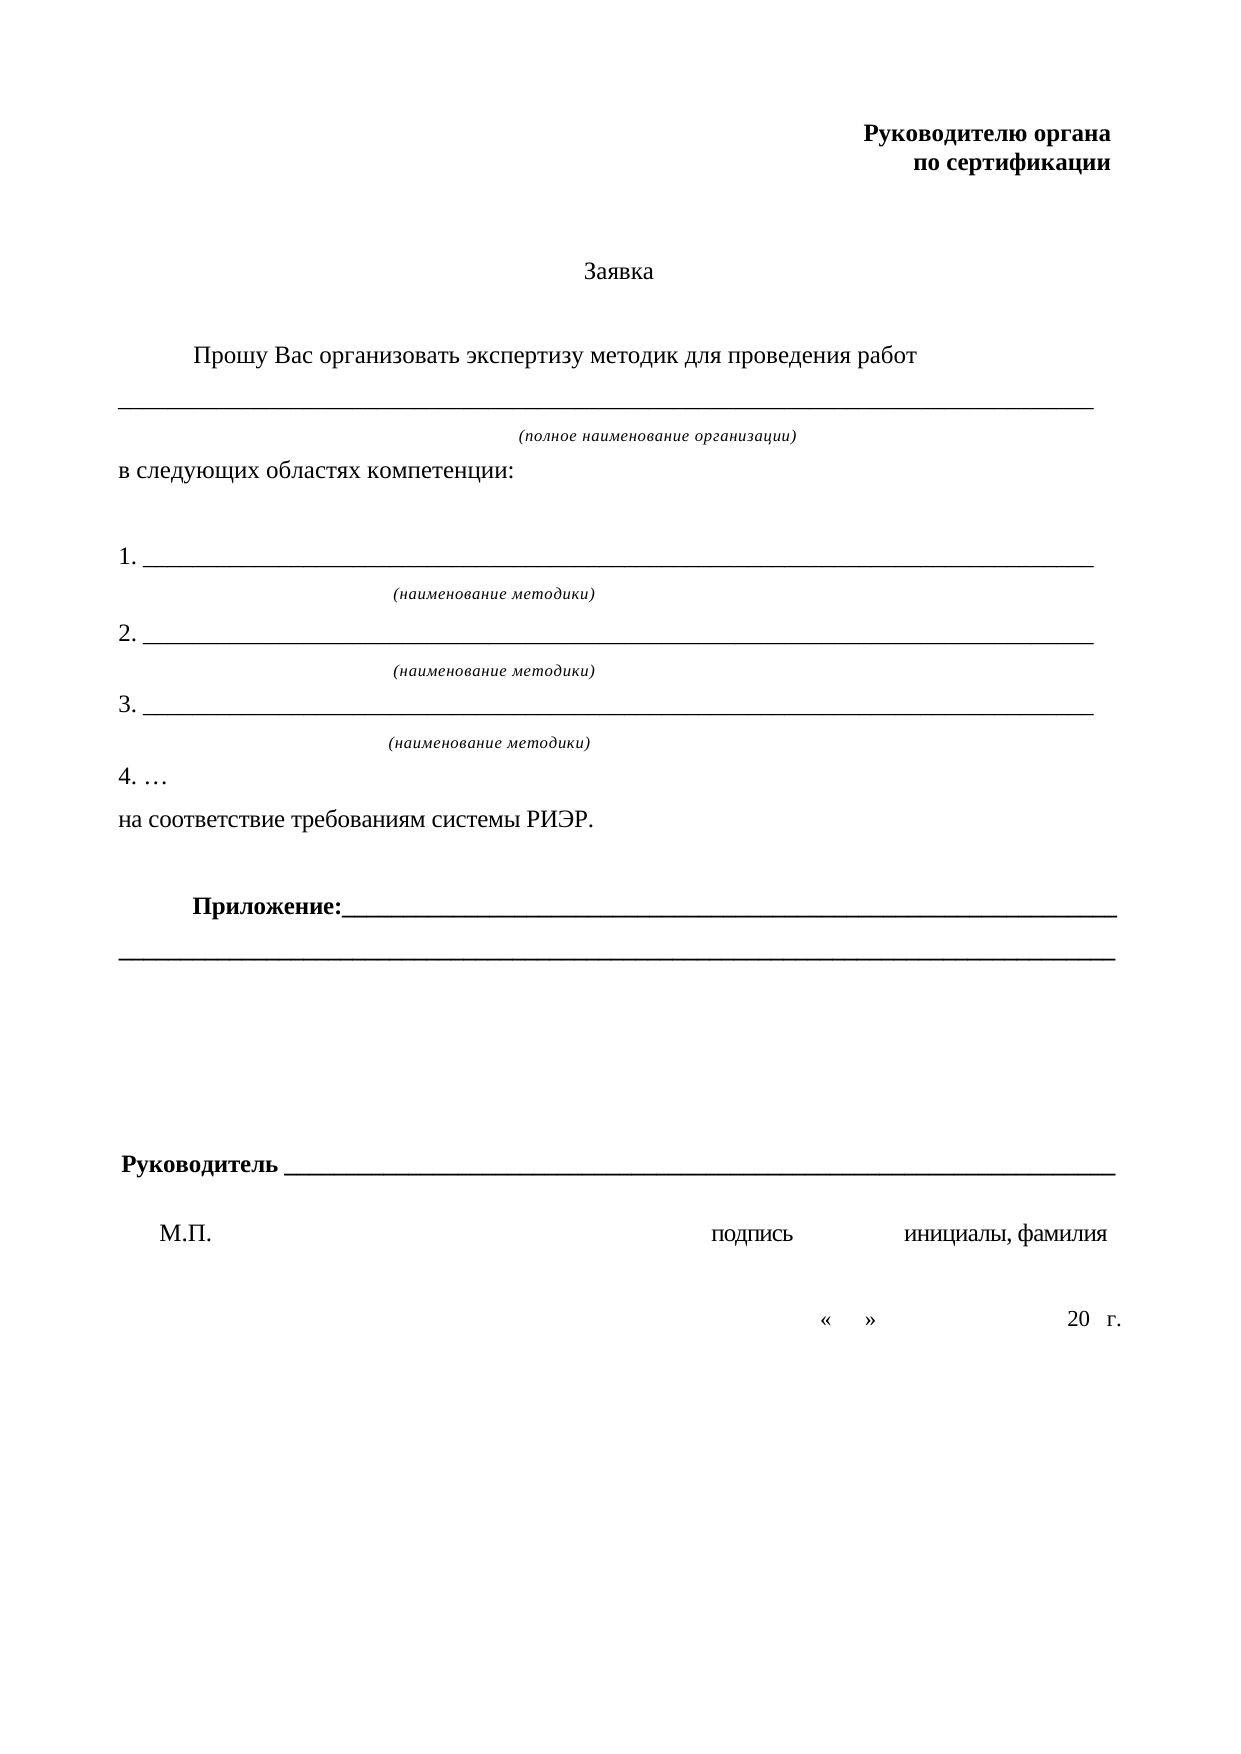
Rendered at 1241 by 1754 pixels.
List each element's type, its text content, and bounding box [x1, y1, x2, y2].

text « » 20 г. [181, 1305, 1122, 1331]
text (наименование методики) [118, 661, 1122, 680]
text на соответствие требованиям системы РИЭР. [118, 804, 1122, 833]
text (наименование методики) [118, 584, 1122, 603]
text М.П. подпись инициалы, фамилия [159, 1218, 1122, 1246]
table_header Руководителю органа [580, 118, 1122, 147]
text (полное наименование организации) [118, 426, 1122, 445]
text 2. [118, 618, 1122, 646]
text в следующих областях компетенции: [118, 455, 1122, 483]
text 4. … [118, 761, 1122, 790]
text Заявка [118, 256, 1119, 285]
text 3. [118, 689, 1122, 718]
text Руководитель ___________________________________________________________________ [121, 1149, 1122, 1178]
text Приложение:________________________________________________________________________________________________________________________________________________ [119, 891, 1122, 963]
text Прошу Вас организовать экспертизу методик для проведения работ [118, 340, 1122, 368]
table_cell по сертификации [580, 147, 1122, 176]
text (наименование методики) [118, 733, 1122, 752]
text 1. [118, 541, 1122, 570]
